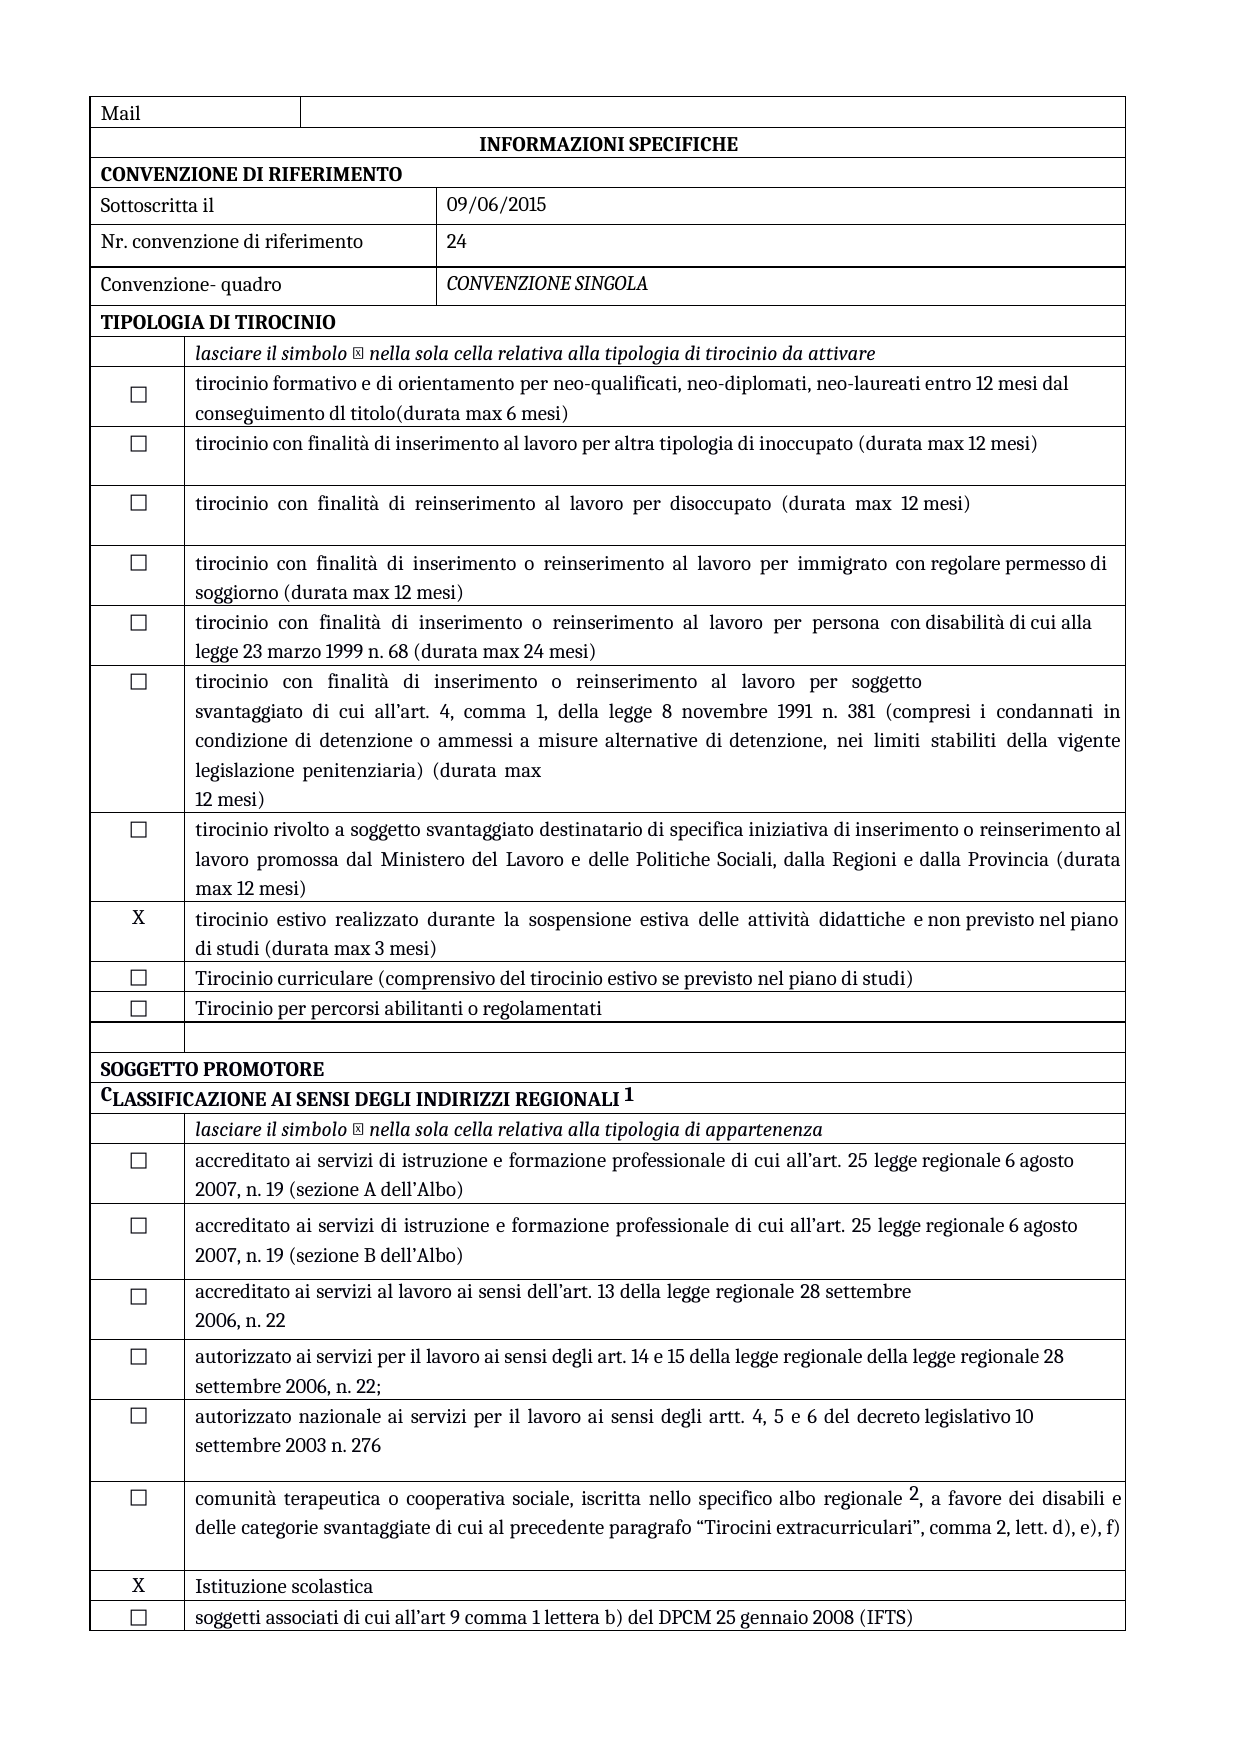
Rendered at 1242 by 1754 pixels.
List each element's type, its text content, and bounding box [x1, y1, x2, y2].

table_cell CONVENZIONE SINGOLA [437, 268, 1125, 305]
table_cell tirocinio rivolto a soggetto svantaggiato destinatario di specifica iniziativa di inserimento o reinserimento al lavoro promossa dal Ministero del Lavoro e delle Politiche Sociali, dalla Regioni e dalla Provincia (durata max 12 mesi) [185, 813, 1125, 901]
table_cell Istituzione scolastica [185, 1571, 1125, 1600]
table_cell tirocinio con finalità di inserimento al lavoro per altra tipologia di inoccupato (durata max 12 mesi) [185, 427, 1125, 485]
table_cell □ [91, 666, 184, 812]
table_cell CLASSIFICAZIONE AI SENSI DEGLI INDIRIZZI REGIONALI 1 [91, 1083, 1125, 1112]
table_cell 24 [437, 225, 1125, 266]
table_cell comunità terapeutica o cooperativa sociale, iscritta nello specifico albo regionale 2, a favore dei disabili e delle categorie svantaggiate di cui al precedente paragrafo “Tirocini extracurriculari”, comma 2, lett. d), e), f) [185, 1482, 1125, 1569]
table_cell lasciare il simbolo  nella sola cella relativa alla tipologia di appartenenza [185, 1114, 1125, 1143]
table_cell □ [91, 1340, 184, 1398]
table_cell INFORMAZIONI SPECIFICHE [91, 128, 1125, 157]
table_cell autorizzato ai servizi per il lavoro ai sensi degli art. 14 e 15 della legge regionale della legge regionale 28 settembre 2006, n. 22; [185, 1340, 1125, 1398]
table_cell accreditato ai servizi al lavoro ai sensi dell’art. 13 della legge regionale 28 settembre 2006, n. 22 [185, 1280, 1125, 1339]
table_cell tirocinio con finalità di inserimento o reinserimento al lavoro per immigrato con regolare permesso di soggiorno (durata max 12 mesi) [185, 546, 1125, 605]
table_cell Sottoscritta il [91, 188, 436, 224]
table_cell SOGGETTO PROMOTORE [91, 1053, 1125, 1082]
table_cell □ [91, 962, 184, 991]
table_cell X [91, 1571, 184, 1600]
table_cell tirocinio con finalità di inserimento o reinserimento al lavoro per soggetto svantaggiato di cui all’art. 4, comma 1, della legge 8 novembre 1991 n. 381 (compresi i condannati in condizione di detenzione o ammessi a misure alternative di detenzione, nei limiti stabiliti della vigente legislazione penitenziaria) (durata max 12 mesi) [185, 666, 1125, 812]
table_cell [91, 1023, 184, 1052]
table_cell □ [91, 1601, 184, 1630]
table_cell Mail [91, 97, 300, 127]
table_cell □ [91, 367, 184, 426]
table_cell accreditato ai servizi di istruzione e formazione professionale di cui all’art. 25 legge regionale 6 agosto 2007, n. 19 (sezione A dell’Albo) [185, 1144, 1125, 1202]
table_cell Tirocinio per percorsi abilitanti o regolamentati [185, 992, 1125, 1021]
table_cell CONVENZIONE DI RIFERIMENTO [91, 158, 1125, 187]
table_cell □ [91, 546, 184, 605]
table_cell autorizzato nazionale ai servizi per il lavoro ai sensi degli artt. 4, 5 e 6 del decreto legislativo 10 settembre 2003 n. 276 [185, 1400, 1125, 1481]
table_cell [185, 1023, 1125, 1052]
table_cell Tirocinio curriculare (comprensivo del tirocinio estivo se previsto nel piano di studi) [185, 962, 1125, 991]
table_cell □ [91, 1144, 184, 1202]
table_cell □ [91, 1482, 184, 1569]
table_cell □ [91, 427, 184, 485]
table_cell □ [91, 1280, 184, 1339]
table_cell [301, 97, 1125, 127]
table_cell tirocinio con finalità di inserimento o reinserimento al lavoro per persona con disabilità di cui alla legge 23 marzo 1999 n. 68 (durata max 24 mesi) [185, 606, 1125, 664]
table_cell soggetti associati di cui all’art 9 comma 1 lettera b) del DPCM 25 gennaio 2008 (IFTS) [185, 1601, 1125, 1630]
table_cell tirocinio formativo e di orientamento per neo-qualificati, neo-diplomati, neo-laureati entro 12 mesi dal conseguimento dl titolo(durata max 6 mesi) [185, 367, 1125, 426]
table_cell □ [91, 486, 184, 545]
table_cell Convenzione- quadro [91, 268, 436, 305]
table_cell tirocinio estivo realizzato durante la sospensione estiva delle attività didattiche e non previsto nel piano di studi (durata max 3 mesi) [185, 902, 1125, 961]
table_cell □ [91, 606, 184, 664]
table_cell □ [91, 1204, 184, 1279]
table_cell □ [91, 813, 184, 901]
table_cell tirocinio con finalità di reinserimento al lavoro per disoccupato (durata max 12 mesi) [185, 486, 1125, 545]
table_cell accreditato ai servizi di istruzione e formazione professionale di cui all’art. 25 legge regionale 6 agosto 2007, n. 19 (sezione B dell’Albo) [185, 1204, 1125, 1279]
table_cell □ [91, 1400, 184, 1481]
table_cell [91, 1114, 184, 1143]
table_cell lasciare il simbolo  nella sola cella relativa alla tipologia di tirocinio da attivare [185, 337, 1125, 366]
table_cell X [91, 902, 184, 961]
table_cell 09/06/2015 [437, 188, 1125, 224]
table_cell [91, 337, 184, 366]
table_cell □ [91, 992, 184, 1021]
table_cell TIPOLOGIA DI TIROCINIO [91, 306, 1125, 336]
table_cell Nr. convenzione di riferimento [91, 225, 436, 266]
